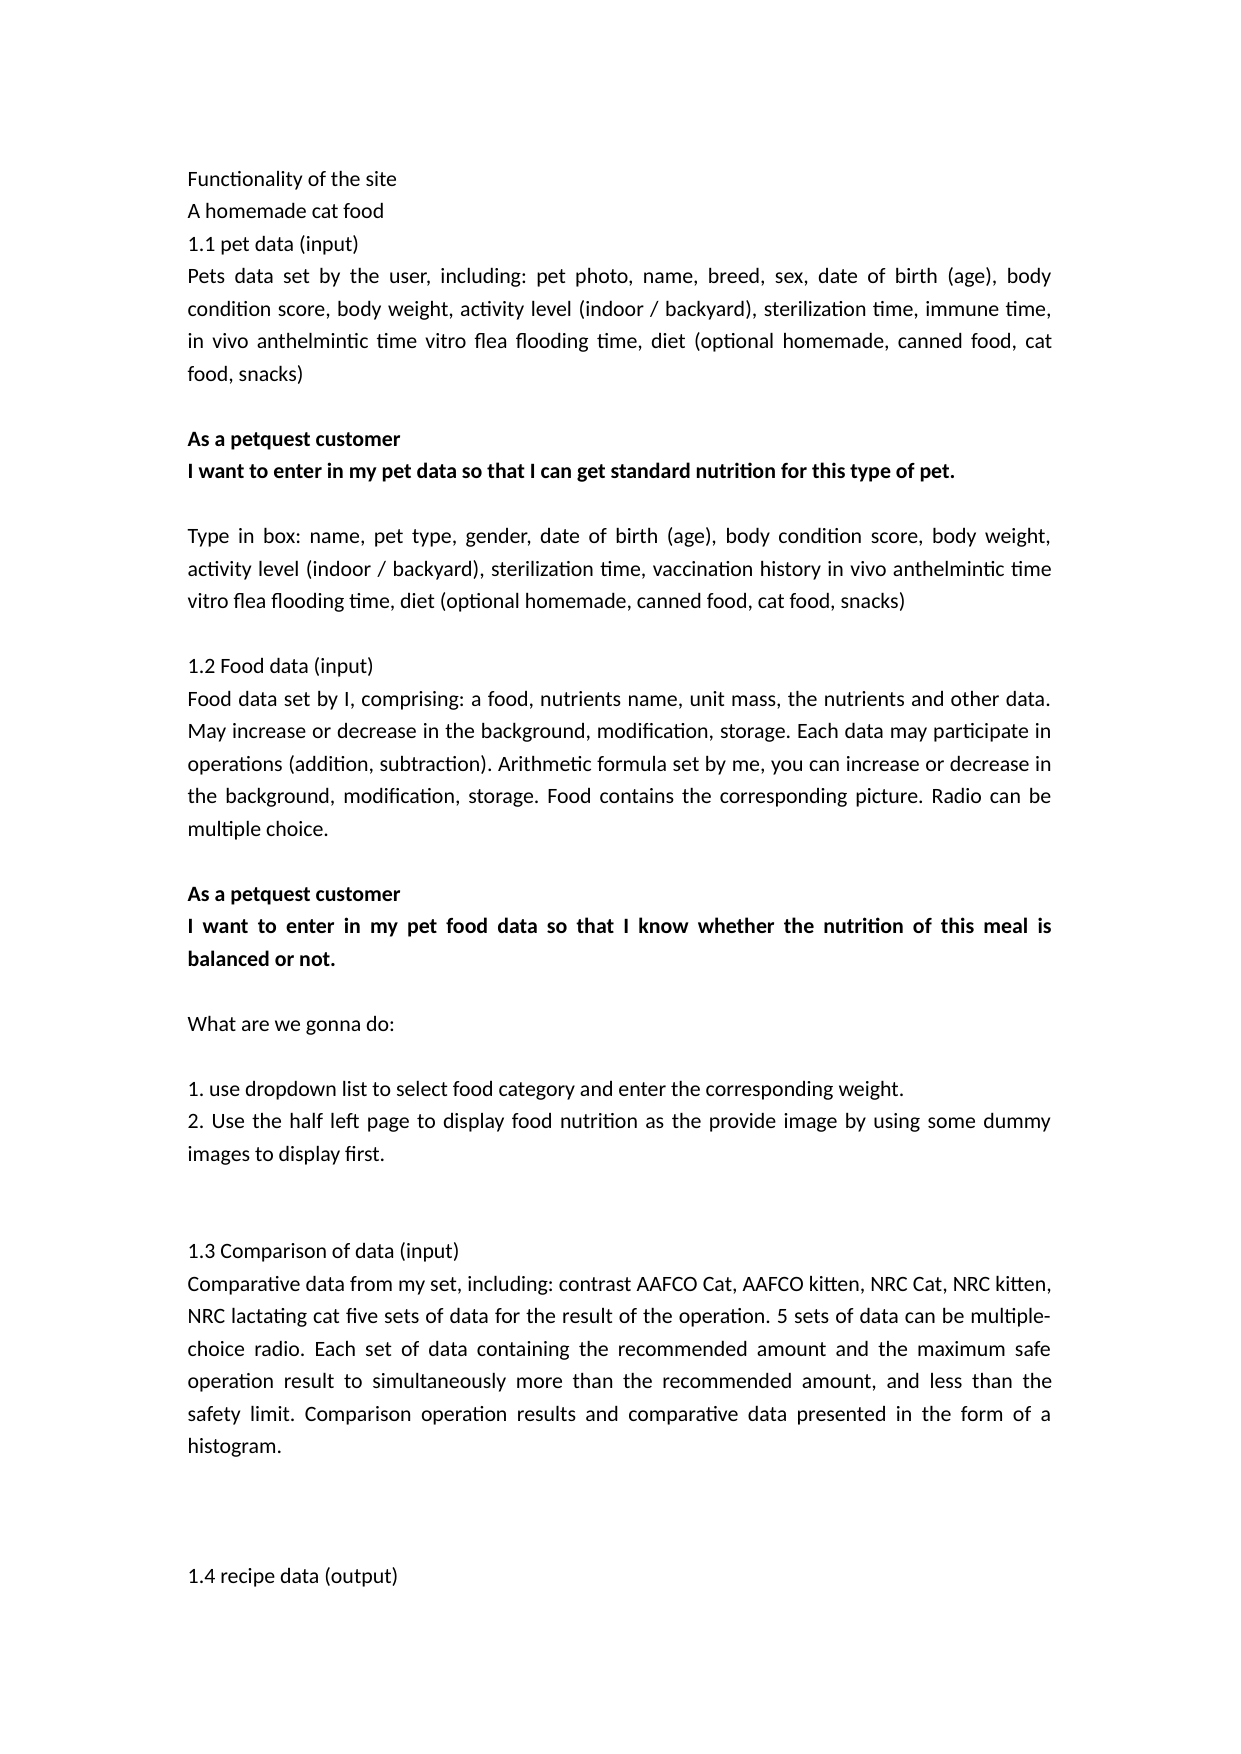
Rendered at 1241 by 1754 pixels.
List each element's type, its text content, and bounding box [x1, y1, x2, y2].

text What are we gonna do: [187, 1007, 1053, 1039]
text Food data set by I, comprising: a food, nutrients name, unit mass, the nutrients and other data. May increase or decrease in the background, modification, storage. Each data may participate in operations (addition, subtraction). Arithmetic formula set by me, you can increase or decrease in the background, modification, storage. Food contains the corresponding picture. Radio can be multiple choice. [187, 682, 1053, 844]
text 1. use dropdown list to select food category and enter the corresponding weight. [187, 1072, 1053, 1104]
text Comparative data from my set, including: contrast AAFCO Cat, AAFCO kitten, NRC Cat, NRC kitten, NRC lactating cat five sets of data for the result of the operation. 5 sets of data can be multiple-choice radio. Each set of data containing the recommended amount and the maximum safe operation result to simultaneously more than the recommended amount, and less than the safety limit. Comparison operation results and comparative data presented in the form of a histogram. [187, 1267, 1053, 1462]
text 1.4 recipe data (output) [187, 1559, 1053, 1592]
text Type in box: name, pet type, gender, date of birth (age), body condition score, body weight, activity level (indoor / backyard), sterilization time, vaccination history in vivo anthelmintic time vitro flea flooding time, diet (optional homemade, canned food, cat food, snacks) [187, 519, 1053, 617]
text I want to enter in my pet food data so that I know whether the nutrition of this meal is balanced or not. [187, 909, 1053, 974]
text 1.1 pet data (input) [187, 227, 1053, 259]
text A homemade cat food [187, 194, 1053, 227]
text 2. Use the half left page to display food nutrition as the provide image by using some dummy images to display first. [187, 1104, 1053, 1169]
text 1.2 Food data (input) [187, 649, 1053, 682]
text I want to enter in my pet data so that I can get standard nutrition for this type of pet. [187, 454, 1053, 487]
text As a petquest customer [187, 422, 1053, 454]
text 1.3 Comparison of data (input) [187, 1234, 1053, 1267]
text Functionality of the site [187, 162, 1053, 194]
text Pets data set by the user, including: pet photo, name, breed, sex, date of birth (age), body condition score, body weight, activity level (indoor / backyard), sterilization time, immune time, in vivo anthelmintic time vitro flea flooding time, diet (optional homemade, canned food, cat food, snacks) [187, 259, 1053, 389]
text As a petquest customer [187, 877, 1053, 909]
